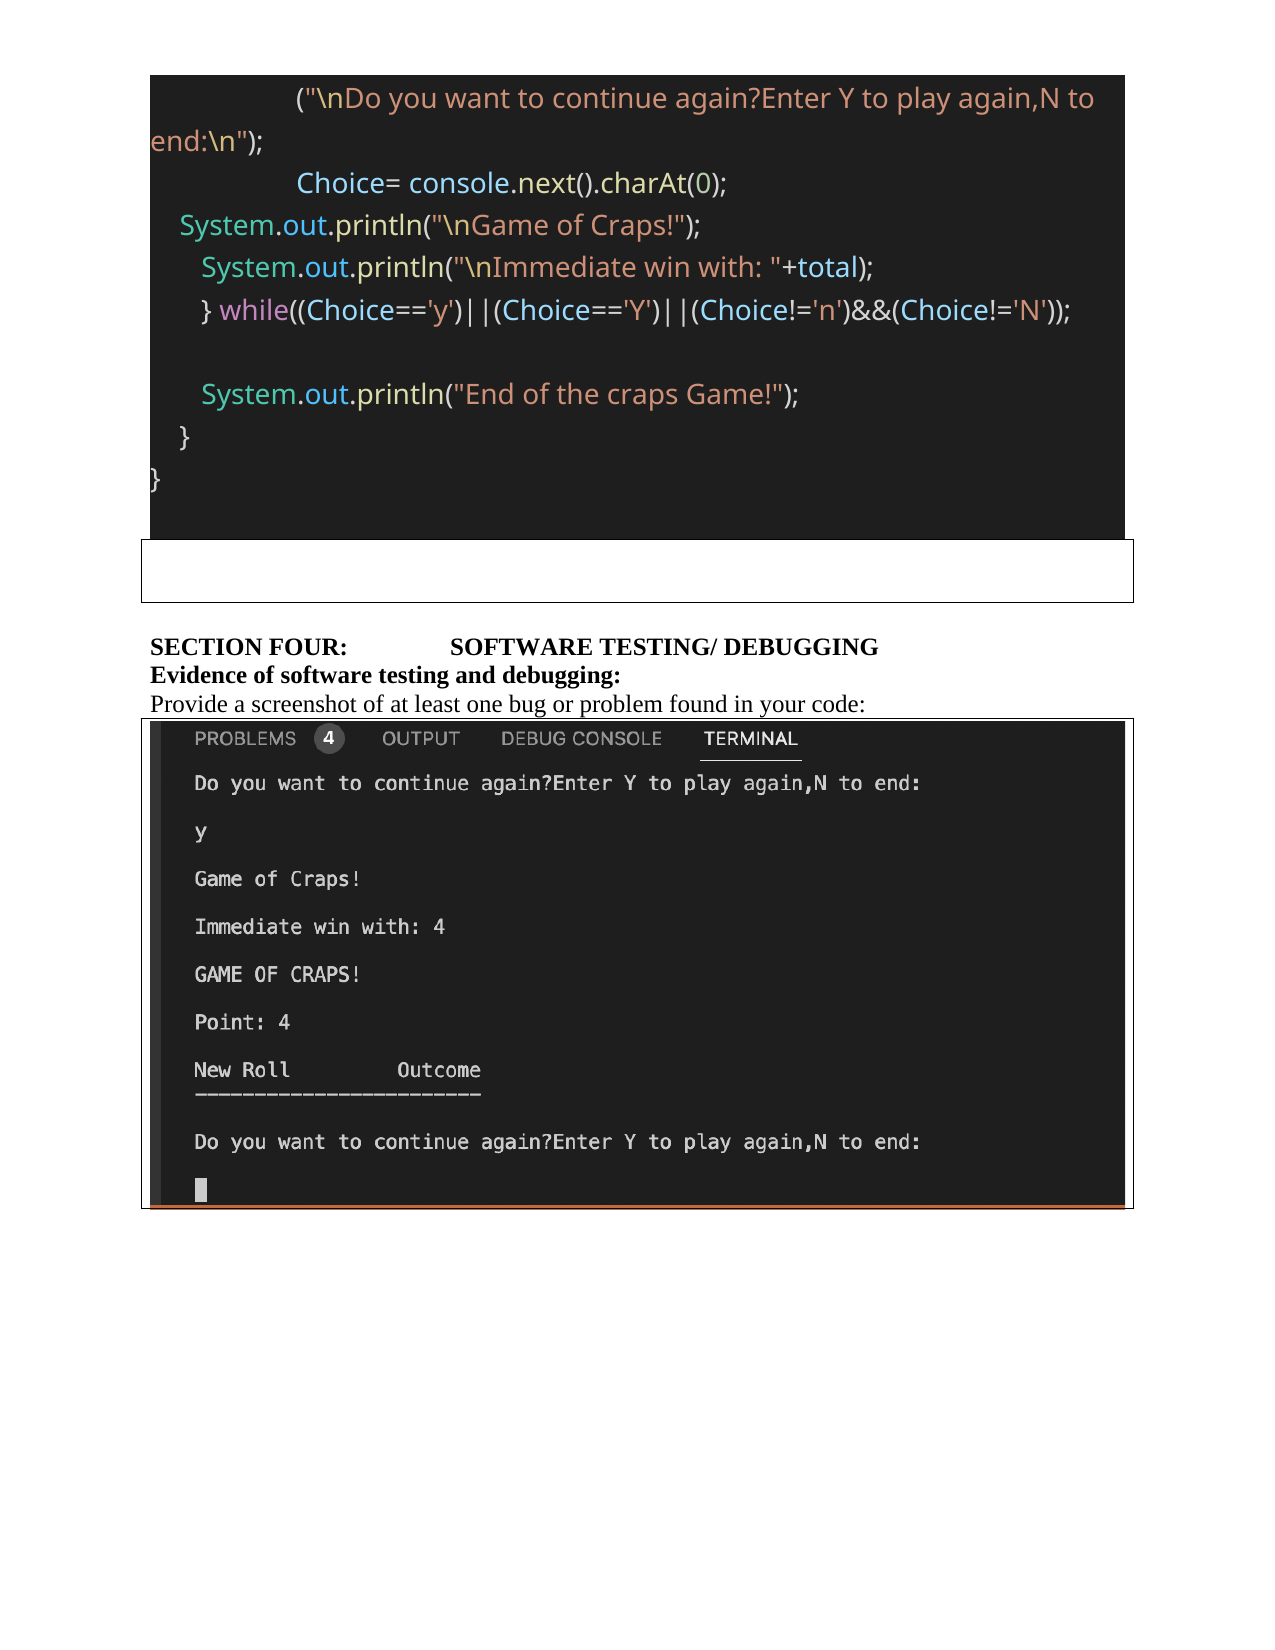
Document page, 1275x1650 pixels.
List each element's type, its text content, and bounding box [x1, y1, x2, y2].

text System.out.println("\nImmediate win with: "+total); [150, 244, 1125, 286]
text Provide a screenshot of at least one bug or problem found in your code: [150, 689, 1125, 718]
text Evidence of software testing and debugging: [150, 660, 1125, 689]
text System.out.println("\nGame of Craps!"); [150, 202, 1125, 244]
text } [150, 412, 1125, 455]
text } [150, 455, 1125, 497]
text } while((Choice=='y')||(Choice=='Y')||(Choice!='n')&&(Choice!='N')); [150, 286, 1125, 328]
text ("\nDo you want to continue again?Enter Y to play again,N to end:\n"); [150, 75, 1125, 159]
picture [150, 721, 1125, 1208]
text SECTION FOUR: SOFTWARE TESTING/ DEBUGGING [150, 632, 1125, 660]
text Choice= console.next().charAt(0); [150, 159, 1125, 202]
text System.out.println("End of the craps Game!"); [150, 370, 1125, 412]
